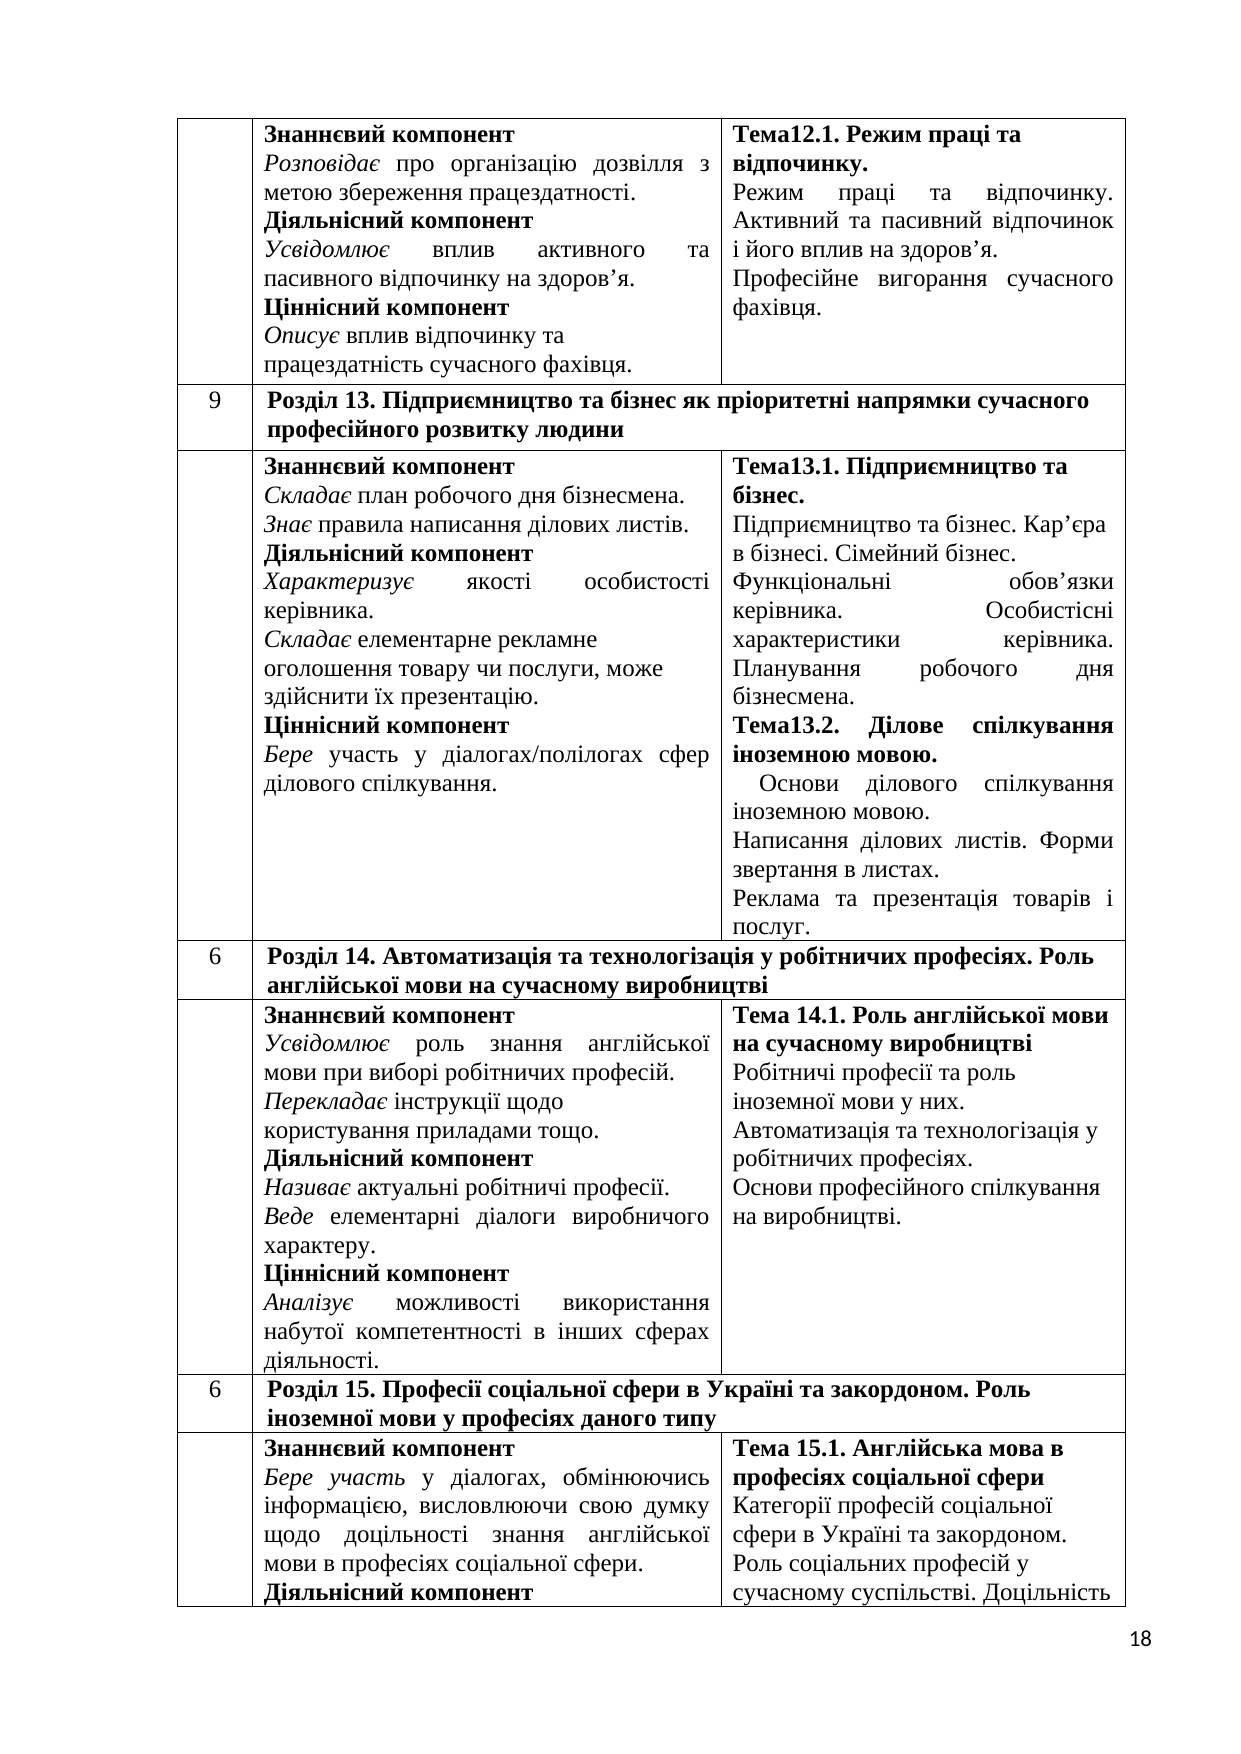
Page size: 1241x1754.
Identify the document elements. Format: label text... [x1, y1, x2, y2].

table_cell 9 [178, 385, 252, 450]
table_cell [178, 451, 252, 940]
table_cell Розділ 13. Підприємництво та бізнес як пріоритетні напрямки сучасного професійного розвитку людини [253, 385, 1125, 450]
table_cell Знаннєвий компонент Розповідає про організацію дозвілля з метою збереження працездатності. Діяльнісний компонент Усвідомлює вплив активного та пасивного відпочинку на здоров’я. Ціннісний компонент Описує вплив відпочинку та працездатність сучасного фахівця. [253, 119, 721, 384]
table_cell 6 [178, 1375, 252, 1432]
table_cell Знаннєвий компонент Усвідомлює роль знання англійської мови при виборі робітничих професій. Перекладає інструкції щодо користування приладами тощо. Діяльнісний компонент Називає актуальні робітничі професії. Веде елементарні діалоги виробничого характеру. Ціннісний компонент Аналізує можливості використання набутої компетентності в інших сферах діяльності. [253, 1000, 721, 1373]
table_cell [178, 1000, 252, 1373]
table_cell Тема 14.1. Роль англійської мови на сучасному виробництві Робітничі професії та роль іноземної мови у них. Автоматизація та технологізація у робітничих професіях. Основи професійного спілкування на виробництві. [722, 1000, 1125, 1373]
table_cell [253, 1433, 721, 1606]
table_cell Розділ 14. Автоматизація та технологізація у робітничих професіях. Роль англійської мови на сучасному виробництві [253, 941, 1125, 999]
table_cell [722, 1433, 1125, 1606]
table_cell [178, 119, 252, 384]
table_cell Знаннєвий компонент Складає план робочого дня бізнесмена. Знає правила написання ділових листів. Діяльнісний компонент Характеризує якості особистості керівника. Складає елементарне рекламне оголошення товару чи послуги, може здійснити їх презентацію. Ціннісний компонент Бере участь у діалогах/полілогах сфер ділового спілкування. [253, 451, 721, 940]
table_cell Тема13.1. Підприємництво та бізнес. Підприємництво та бізнес. Кар’єра в бізнесі. Сімейний бізнес. Функціональні обов’язки керівника. Особистісні характеристики керівника. Планування робочого дня бізнесмена. Тема13.2. Ділове спілкування іноземною мовою. Основи ділового спілкування іноземною мовою. Написання ділових листів. Форми звертання в листах. Реклама та презентація товарів і послуг. [722, 451, 1125, 940]
table_cell Розділ 15. Професії соціальної сфери в Україні та закордоном. Роль іноземної мови у професіях даного типу [253, 1375, 1125, 1432]
table_cell [178, 1433, 252, 1606]
table_cell Тема12.1. Режим праці та відпочинку. Режим праці та відпочинку. Активний та пасивний відпочинок і його вплив на здоров’я. Професійне вигорання сучасного фахівця. [722, 119, 1125, 384]
table_cell 6 [178, 941, 252, 999]
